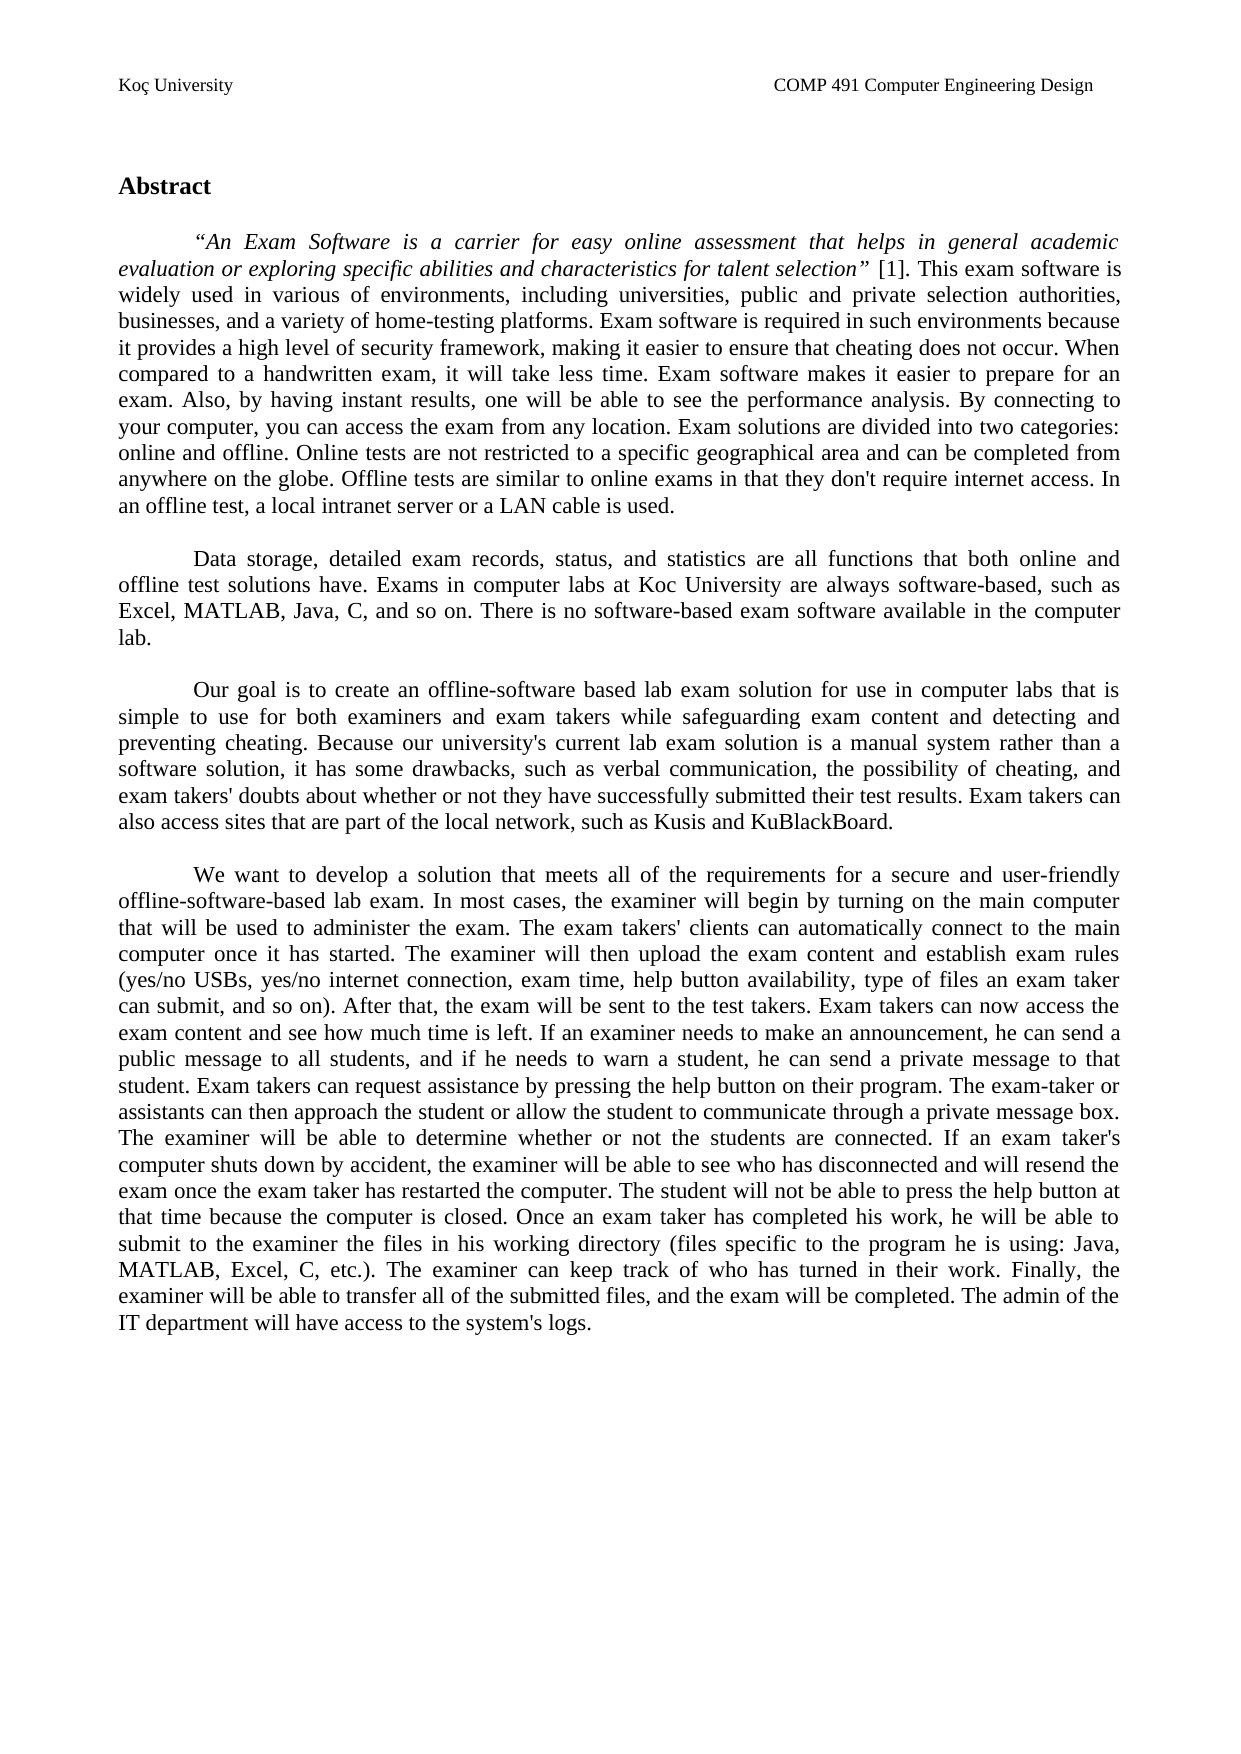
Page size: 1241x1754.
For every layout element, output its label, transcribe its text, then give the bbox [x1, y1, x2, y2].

text “An Exam Software is a carrier for easy online assessment that helps in general academic evaluation or exploring specific abilities and characteristics for talent selection” [1]. This exam software is widely used in various of environments, including universities, public and private selection authorities, businesses, and a variety of home-testing platforms. Exam software is required in such environments because it provides a high level of security framework, making it easier to ensure that cheating does not occur. When compared to a handwritten exam, it will take less time. Exam software makes it easier to prepare for an exam. Also, by having instant results, one will be able to see the performance analysis. By connecting to your computer, you can access the exam from any location. Exam solutions are divided into two categories: online and offline. Online tests are not restricted to a specific geographical area and can be completed from anywhere on the globe. Offline tests are similar to online exams in that they don't require internet access. In an offline test, a local intranet server or a LAN cable is used. [118, 228, 1122, 518]
text We want to develop a solution that meets all of the requirements for a secure and user-friendly offline-software-based lab exam. In most cases, the examiner will begin by turning on the main computer that will be used to administer the exam. The exam takers' clients can automatically connect to the main computer once it has started. The examiner will then upload the exam content and establish exam rules (yes/no USBs, yes/no internet connection, exam time, help button availability, type of files an exam taker can submit, and so on). After that, the exam will be sent to the test takers. Exam takers can now access the exam content and see how much time is left. If an examiner needs to make an announcement, he can send a public message to all students, and if he needs to warn a student, he can send a private message to that student. Exam takers can request assistance by pressing the help button on their program. The exam-taker or assistants can then approach the student or allow the student to communicate through a private message box. The examiner will be able to determine whether or not the students are connected. If an exam taker's computer shuts down by accident, the examiner will be able to see who has disconnected and will resend the exam once the exam taker has restarted the computer. The student will not be able to press the help button at that time because the computer is closed. Once an exam taker has completed his work, he will be able to submit to the examiner the files in his working directory (files specific to the program he is using: Java, MATLAB, Excel, C, etc.). The examiner can keep track of who has turned in their work. Finally, the examiner will be able to transfer all of the submitted files, and the exam will be completed. The admin of the IT department will have access to the system's logs. [118, 861, 1122, 1335]
text Abstract [118, 171, 1122, 199]
text Our goal is to create an offline-software based lab exam solution for use in computer labs that is simple to use for both examiners and exam takers while safeguarding exam content and detecting and preventing cheating. Because our university's current lab exam solution is a manual system rather than a software solution, it has some drawbacks, such as verbal communication, the possibility of cheating, and exam takers' doubts about whether or not they have successfully submitted their test results. Exam takers can also access sites that are part of the local network, such as Kusis and KuBlackBoard. [118, 676, 1122, 834]
text Data storage, detailed exam records, status, and statistics are all functions that both online and offline test solutions have. Exams in computer labs at Koc University are always software-based, such as Excel, MATLAB, Java, C, and so on. There is no software-based exam software available in the computer lab. [118, 544, 1122, 650]
